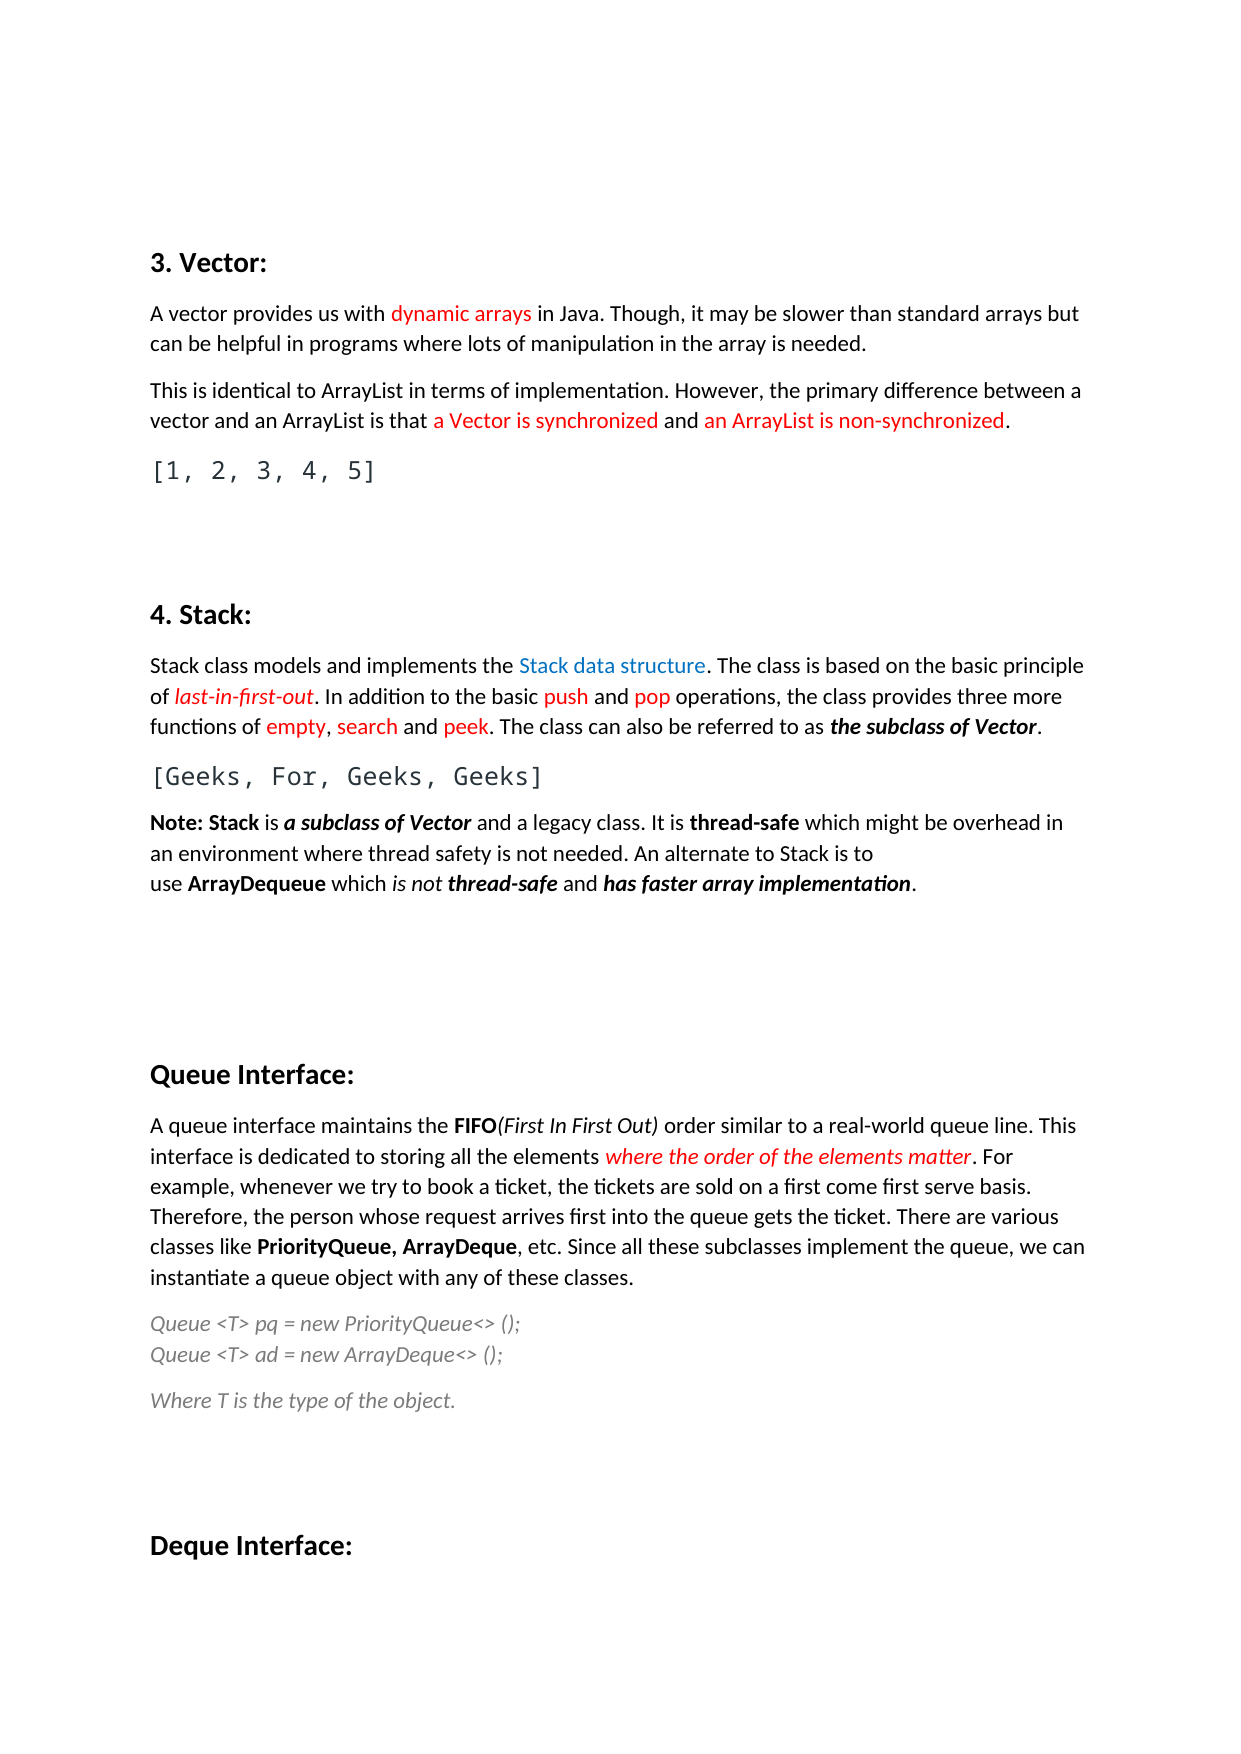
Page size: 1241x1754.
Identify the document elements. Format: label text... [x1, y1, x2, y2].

text 3. Vector: [150, 244, 1090, 279]
text [Geeks, For, Geeks, Geeks] [150, 759, 1090, 793]
text 4. Stack: [150, 596, 1090, 632]
text Queue <T> pq = new PriorityQueue<> (); Queue <T> ad = new ArrayDeque<> (); [150, 1309, 1090, 1368]
text Note: Stack is a subclass of Vector and a legacy class. It is thread-safe which might be overhead in an environment where thread safety is not needed. An alternate to Stack is to use ArrayDequeue which is not thread-safe and has faster array implementation. [150, 808, 1090, 897]
text A queue interface maintains the FIFO(First In First Out) order similar to a real-world queue line. This interface is dedicated to storing all the elements where the order of the elements matter. For example, whenever we try to book a ticket, the tickets are sold on a first come first serve basis. Therefore, the person whose request arrives first into the queue gets the ticket. There are various classes like PriorityQueue, ArrayDeque, etc. Since all these subclasses implement the queue, we can instantiate a queue object with any of these classes. [150, 1112, 1090, 1291]
text Stack class models and implements the Stack data structure. The class is based on the basic principle of last-in-first-out. In addition to the basic push and pop operations, the class provides three more functions of empty, search and peek. The class can also be referred to as the subclass of Vector. [150, 652, 1090, 740]
text Deque Interface: [150, 1527, 1090, 1563]
text Queue Interface: [150, 1056, 1090, 1092]
text A vector provides us with dynamic arrays in Java. Though, it may be slower than standard arrays but can be helpful in programs where lots of manipulation in the array is needed. [150, 299, 1090, 357]
text Where T is the type of the object. [150, 1387, 1090, 1414]
text This is identical to ArrayList in terms of implementation. However, the primary difference between a vector and an ArrayList is that a Vector is synchronized and an ArrayList is non-synchronized. [150, 376, 1090, 434]
text [1, 2, 3, 4, 5] [150, 453, 1090, 487]
